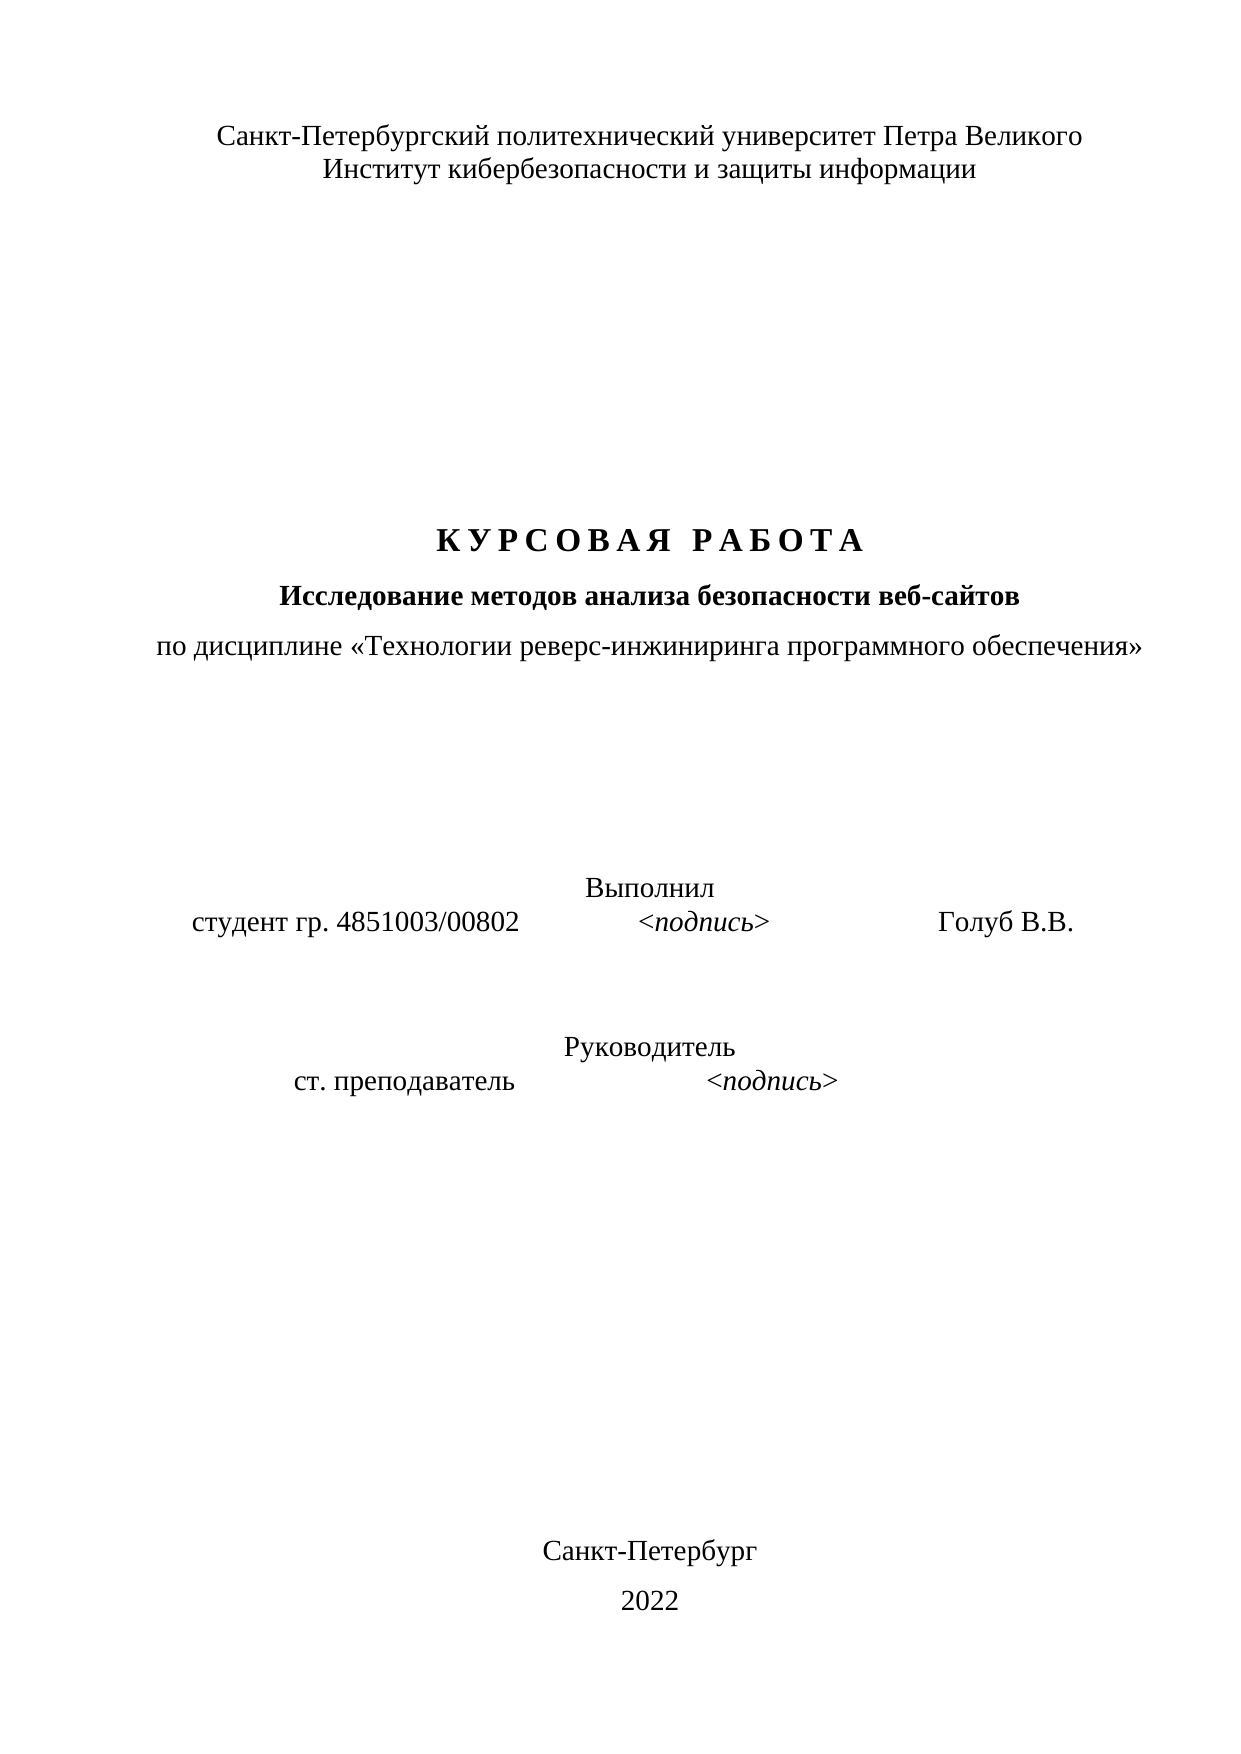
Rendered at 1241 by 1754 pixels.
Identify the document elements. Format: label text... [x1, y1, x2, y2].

text Санкт-Петербургский политехнический университет Петра Великого [118, 118, 1181, 152]
text Руководитель [118, 1029, 1181, 1063]
text Институт кибербезопасности и защиты информации [118, 152, 1181, 185]
text КУРСОВАЯ РАБОТА [118, 521, 1181, 559]
text Исследование методов анализа безопасности веб-сайтов [118, 578, 1181, 612]
text ст. преподаватель <подпись> [118, 1063, 1181, 1097]
text студент гр. 4851003/00802 <подпись> Голуб В.В. [84, 904, 1181, 937]
text 2022 [118, 1583, 1181, 1617]
text по дисциплине «Технологии реверс-инжиниринга программного обеспечения» [118, 628, 1181, 662]
text Санкт-Петербург [118, 1533, 1181, 1566]
text Выполнил [118, 870, 1181, 904]
